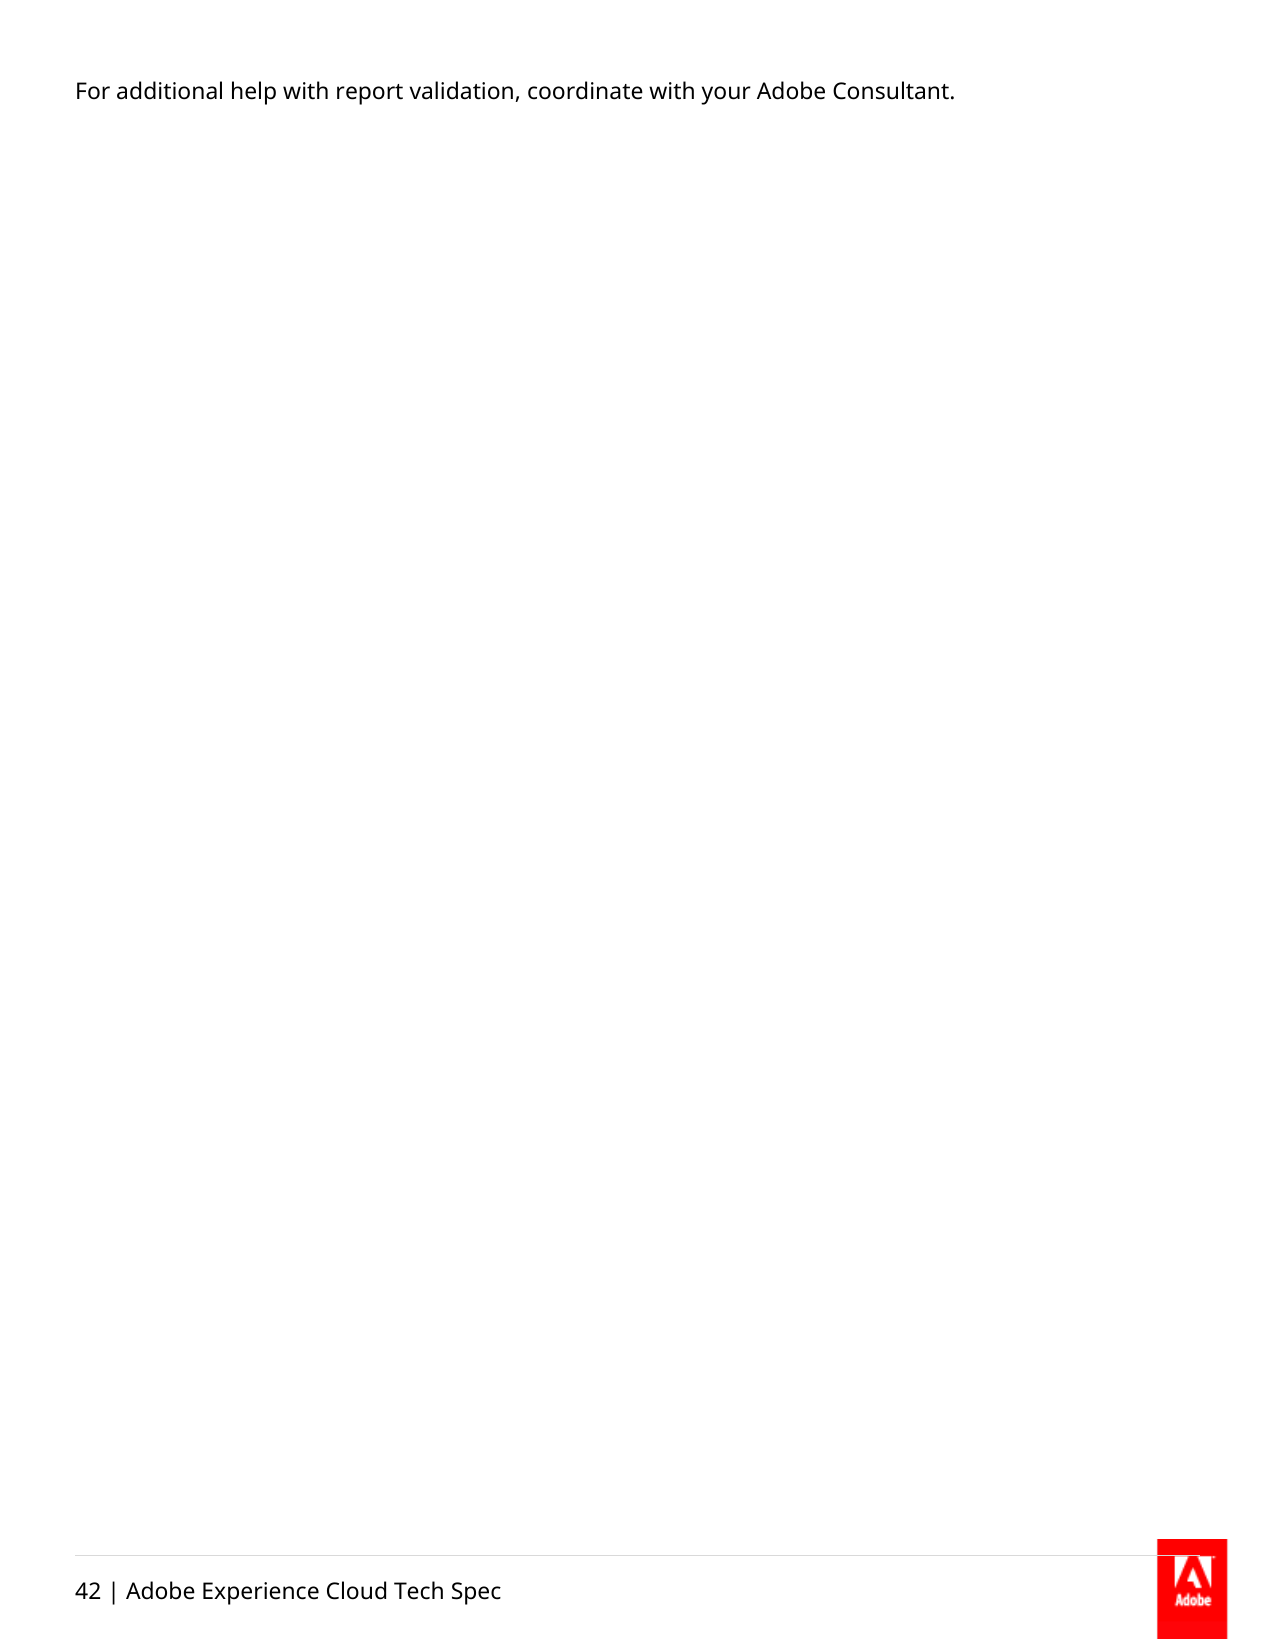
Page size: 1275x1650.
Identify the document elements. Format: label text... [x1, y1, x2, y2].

picture [1156, 1539, 1229, 1639]
text For additional help with report validation, coordinate with your Adobe Consultant. [75, 75, 1200, 106]
